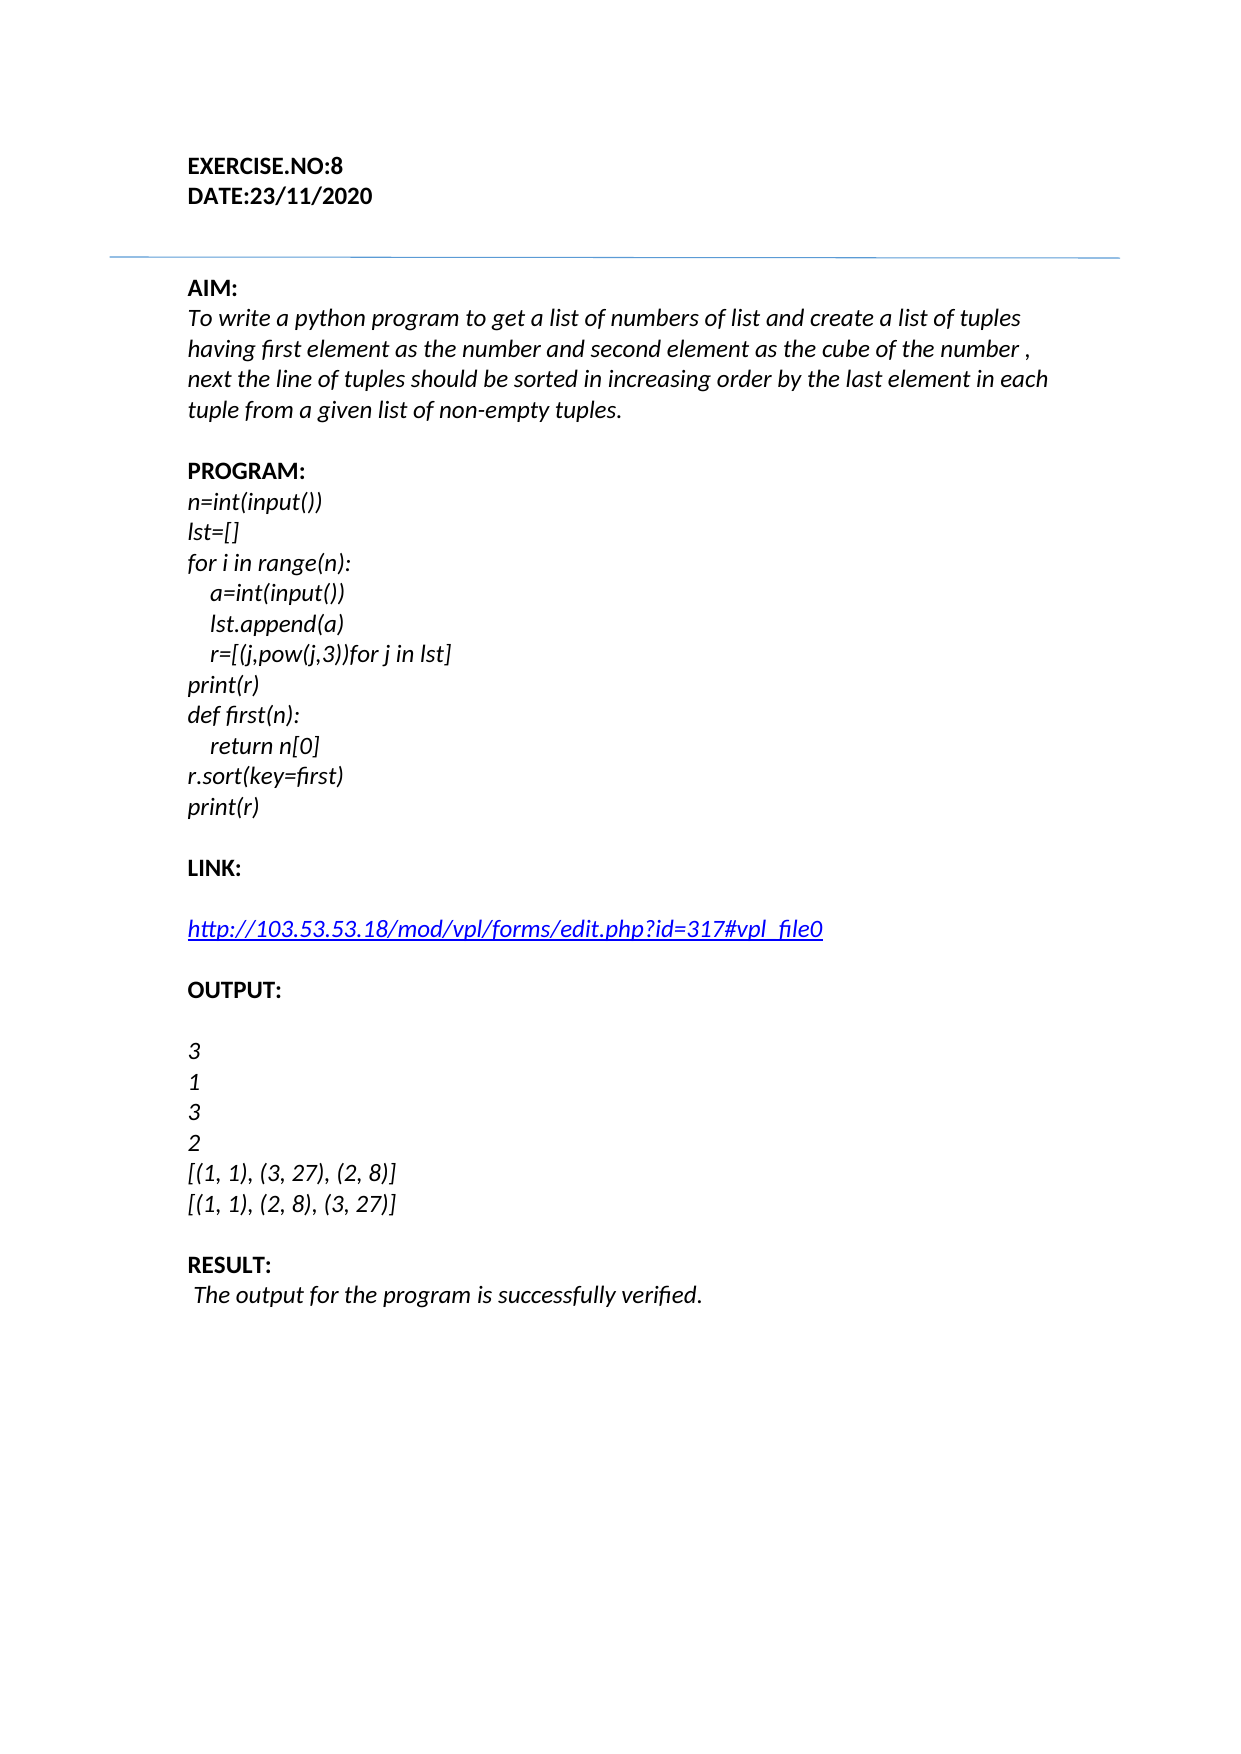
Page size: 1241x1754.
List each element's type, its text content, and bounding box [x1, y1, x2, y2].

text To write a python program to get a list of numbers of list and create a list of tuples having first element as the number and second element as the cube of the number , next the line of tuples should be sorted in increasing order by the last element in each tuple from a given list of non-empty tuples. [187, 303, 1053, 425]
text lst=[] [187, 516, 1053, 547]
text r.sort(key=first) [187, 760, 1053, 791]
text [(1, 1), (2, 8), (3, 27)] [187, 1188, 1053, 1218]
text 3 [187, 1035, 1053, 1066]
text lst.append(a) [187, 608, 1053, 638]
text n=int(input()) [187, 486, 1053, 516]
text 1 [187, 1066, 1053, 1096]
text return n[0] [187, 730, 1053, 760]
text r=[(j,pow(j,3))for j in lst] [187, 638, 1053, 669]
text EXERCISE.NO:8 [187, 150, 1053, 181]
text 2 [187, 1127, 1053, 1157]
text PROGRAM: [187, 455, 1053, 486]
text DATE:23/11/2020 [187, 181, 1053, 211]
text The output for the program is successfully verified. [187, 1279, 1053, 1310]
text 3 [187, 1096, 1053, 1127]
text [(1, 1), (3, 27), (2, 8)] [187, 1157, 1053, 1188]
text AIM: [187, 272, 1053, 303]
text LINK: [187, 852, 1053, 882]
text for i in range(n): [187, 547, 1053, 577]
text RESULT: [187, 1249, 1053, 1279]
text OUTPUT: [187, 974, 1053, 1004]
text a=int(input()) [187, 577, 1053, 608]
text http://103.53.53.18/mod/vpl/forms/edit.php?id=317#vpl_file0 [187, 913, 1053, 943]
text print(r) [187, 669, 1053, 699]
text print(r) [187, 791, 1053, 821]
text def first(n): [187, 699, 1053, 730]
